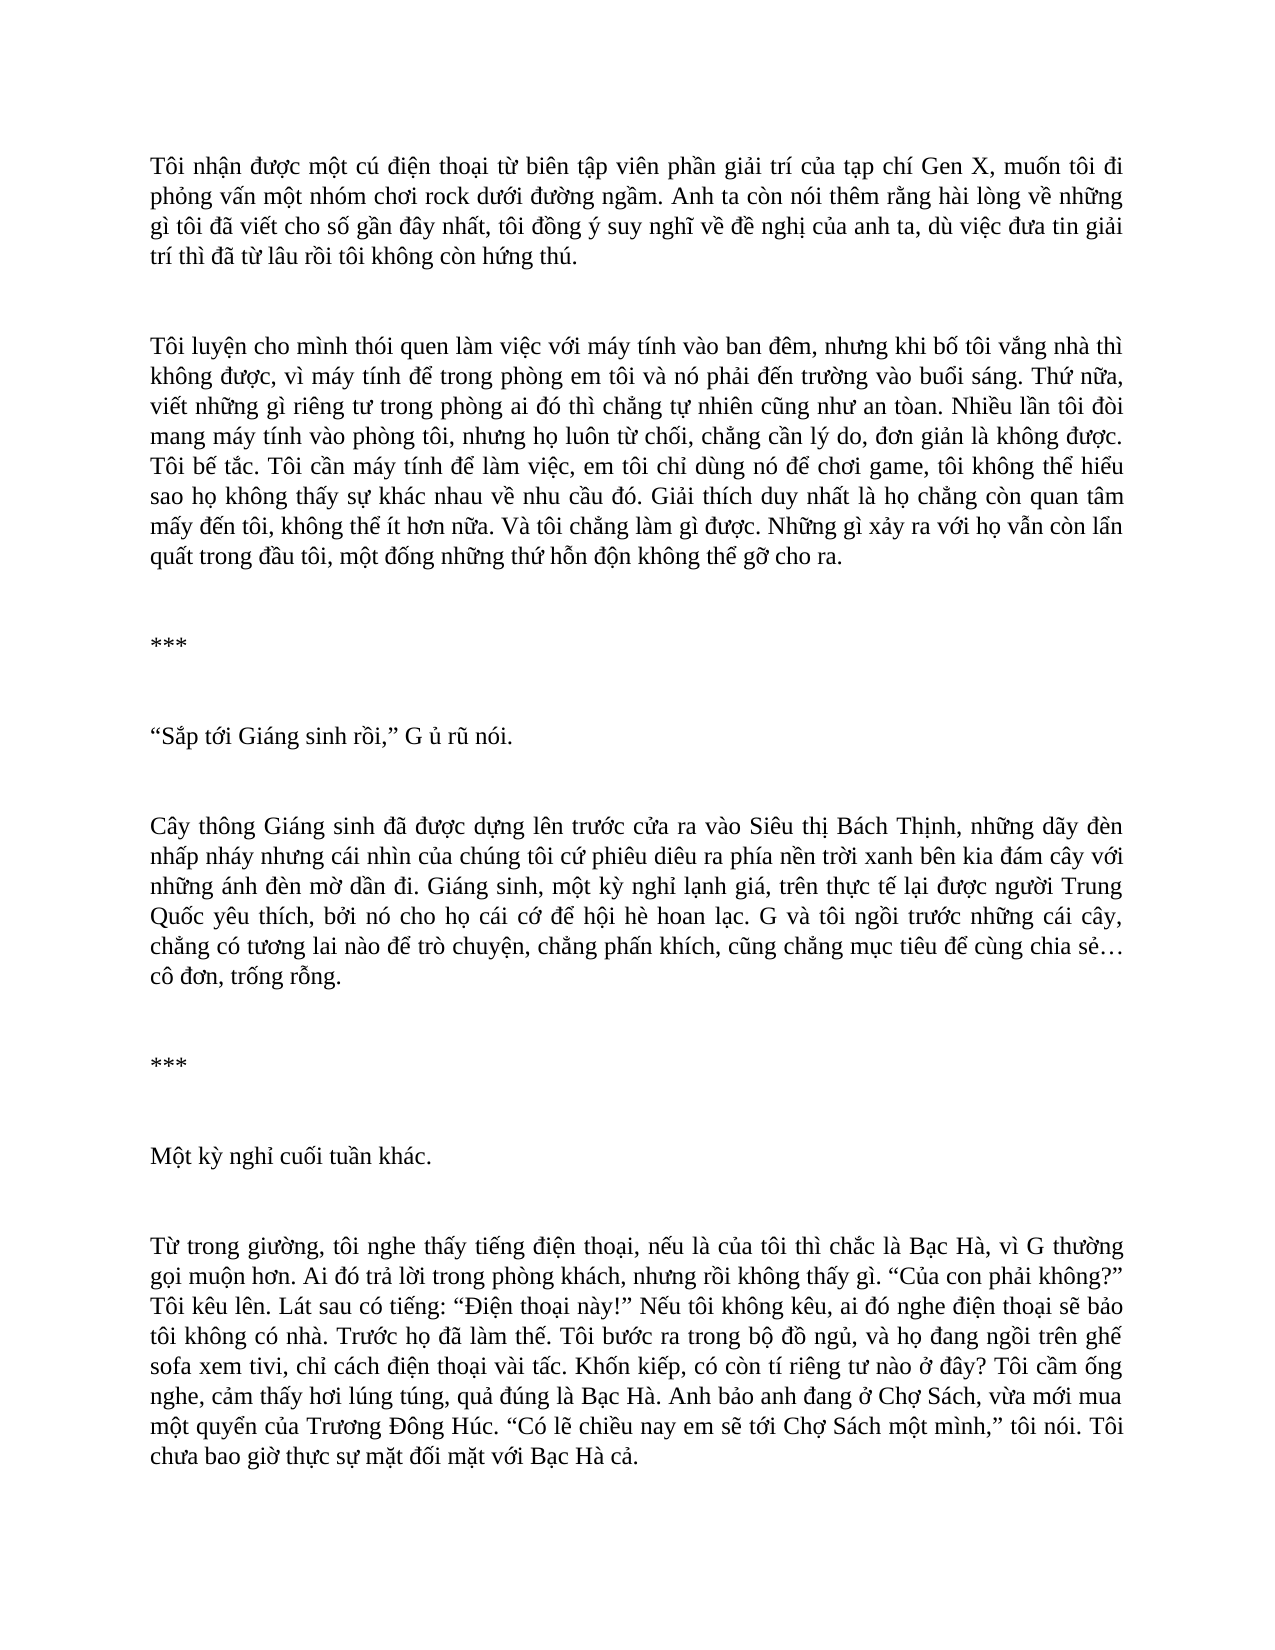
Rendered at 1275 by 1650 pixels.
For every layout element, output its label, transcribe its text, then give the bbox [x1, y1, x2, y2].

text Một kỳ nghỉ cuối tuần khác. [150, 1140, 1125, 1170]
text Cây thông Giáng sinh đã được dựng lên trước cửa ra vào Siêu thị Bách Thịnh, những dãy đèn nhấp nháy nhưng cái nhìn của chúng tôi cứ phiêu diêu ra phía nền trời xanh bên kia đám cây với những ánh đèn mờ dần đi. Giáng sinh, một kỳ nghỉ lạnh giá, trên thực tế lại được người Trung Quốc yêu thích, bởi nó cho họ cái cớ để hội hè hoan lạc. G và tôi ngồi trước những cái cây, chẳng có tương lai nào để trò chuyện, chẳng phấn khích, cũng chẳng mục tiêu để cùng chia sẻ… cô đơn, trống rỗng. [150, 810, 1125, 990]
text “Sắp tới Giáng sinh rồi,” G ủ rũ nói. [150, 720, 1125, 750]
text *** [150, 630, 1125, 660]
text Tôi luyện cho mình thói quen làm việc với máy tính vào ban đêm, nhưng khi bố tôi vắng nhà thì không được, vì máy tính để trong phòng em tôi và nó phải đến trường vào buổi sáng. Thứ nữa, viết những gì riêng tư trong phòng ai đó thì chẳng tự nhiên cũng như an tòan. Nhiều lần tôi đòi mang máy tính vào phòng tôi, nhưng họ luôn từ chối, chẳng cần lý do, đơn giản là không được. Tôi bế tắc. Tôi cần máy tính để làm việc, em tôi chỉ dùng nó để chơi game, tôi không thể hiểu sao họ không thấy sự khác nhau về nhu cầu đó. Giải thích duy nhất là họ chẳng còn quan tâm mấy đến tôi, không thể ít hơn nữa. Và tôi chẳng làm gì được. Những gì xảy ra với họ vẫn còn lẩn quất trong đầu tôi, một đống những thứ hỗn độn không thể gỡ cho ra. [150, 330, 1125, 570]
text Tôi nhận được một cú điện thoại từ biên tập viên phần giải trí của tạp chí Gen X, muốn tôi đi phỏng vấn một nhóm chơi rock dưới đường ngầm. Anh ta còn nói thêm rằng hài lòng về những gì tôi đã viết cho số gần đây nhất, tôi đồng ý suy nghĩ về đề nghị của anh ta, dù việc đưa tin giải trí thì đã từ lâu rồi tôi không còn hứng thú. [150, 150, 1125, 270]
text *** [150, 1050, 1125, 1080]
text Từ trong giường, tôi nghe thấy tiếng điện thoại, nếu là của tôi thì chắc là Bạc Hà, vì G thường gọi muộn hơn. Ai đó trả lời trong phòng khách, nhưng rồi không thấy gì. “Của con phải không?” Tôi kêu lên. Lát sau có tiếng: “Điện thoại này!” Nếu tôi không kêu, ai đó nghe điện thoại sẽ bảo tôi không có nhà. Trước họ đã làm thế. Tôi bước ra trong bộ đồ ngủ, và họ đang ngồi trên ghế sofa xem tivi, chỉ cách điện thoại vài tấc. Khốn kiếp, có còn tí riêng tư nào ở đây? Tôi cầm ống nghe, cảm thấy hơi lúng túng, quả đúng là Bạc Hà. Anh bảo anh đang ở Chợ Sách, vừa mới mua một quyển của Trương Đông Húc. “Có lẽ chiều nay em sẽ tới Chợ Sách một mình,” tôi nói. Tôi chưa bao giờ thực sự mặt đối mặt với Bạc Hà cả. [150, 1230, 1125, 1470]
